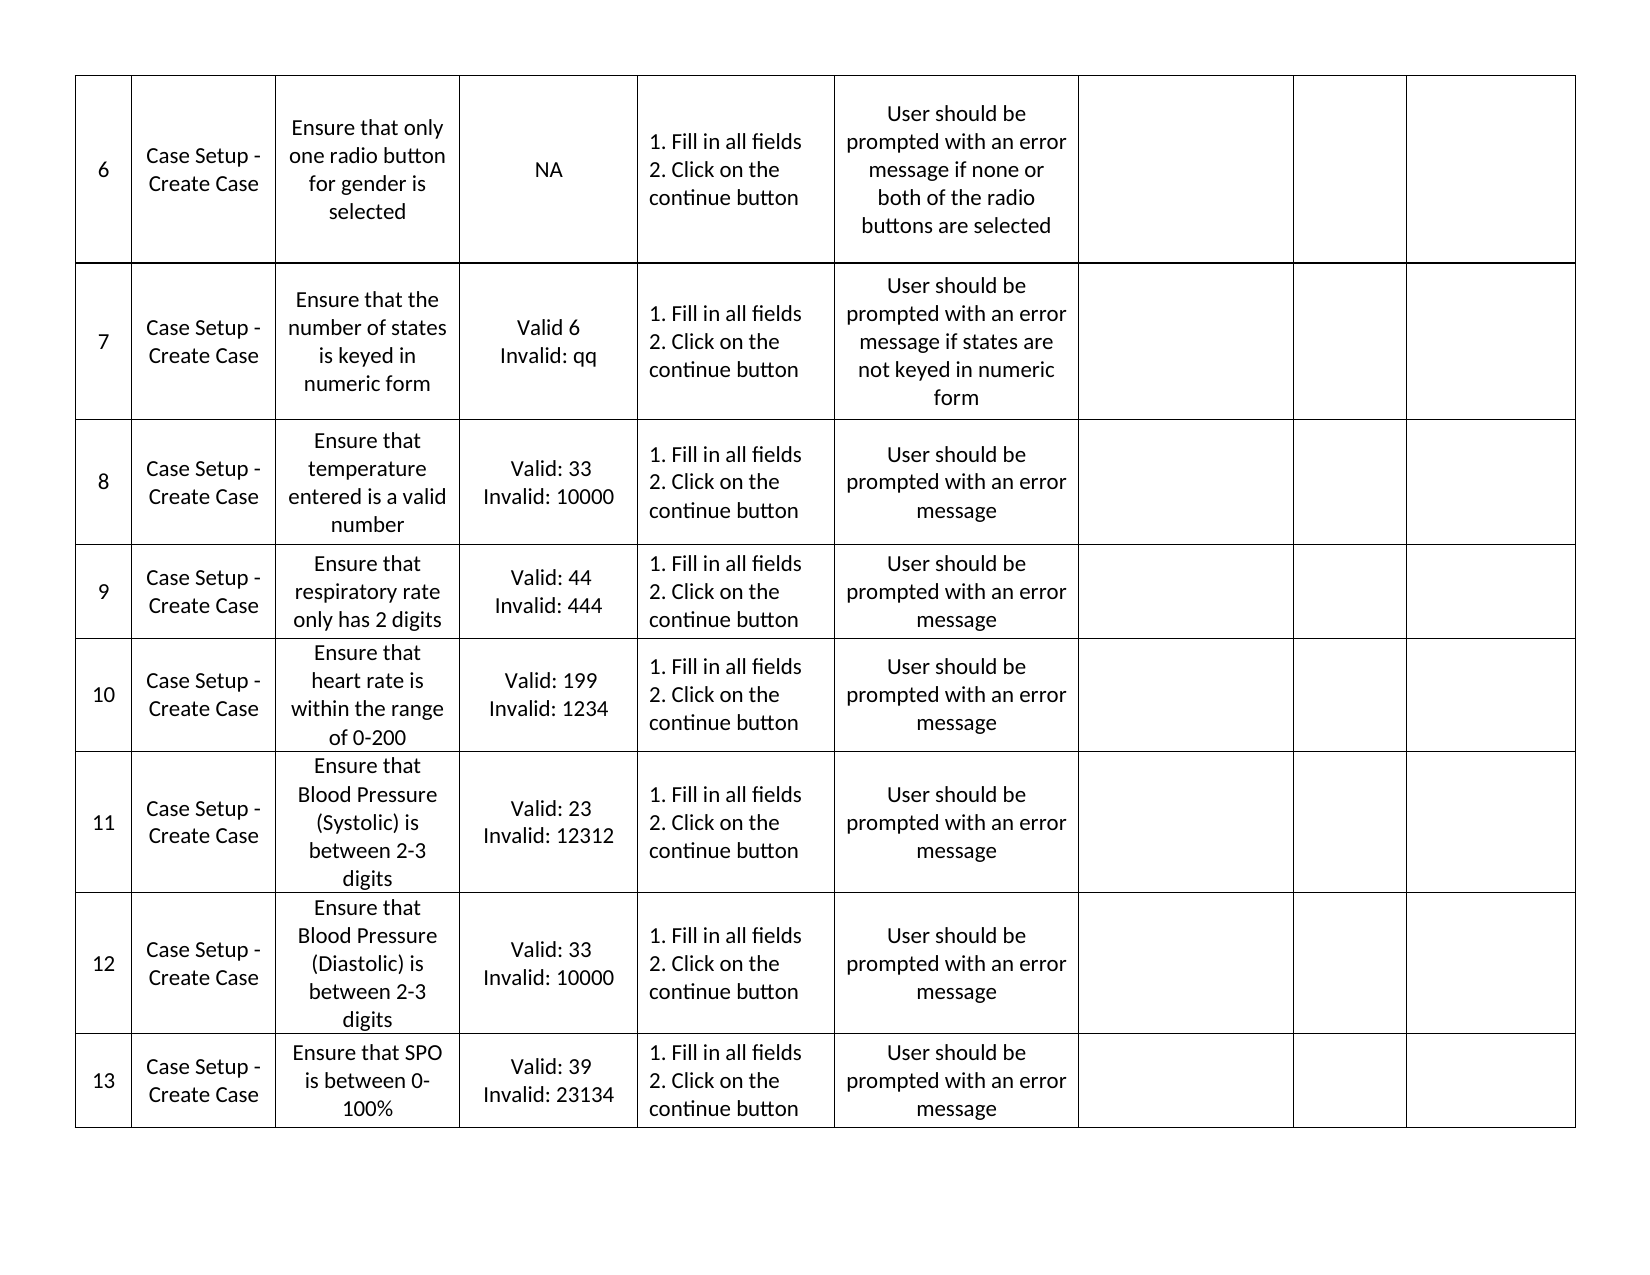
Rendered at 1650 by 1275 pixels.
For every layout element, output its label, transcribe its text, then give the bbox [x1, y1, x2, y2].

table_cell 13 [76, 1034, 131, 1127]
table_cell Case Setup - Create Case [132, 76, 275, 262]
table_cell 11 [76, 752, 131, 892]
table_cell [1407, 1034, 1575, 1127]
table_cell 7 [76, 264, 131, 419]
table_cell User should be prompted with an error message [835, 420, 1078, 544]
table_cell [1079, 264, 1293, 419]
table_cell Valid: 33 Invalid: 10000 [460, 893, 637, 1033]
table_cell [1407, 752, 1575, 892]
table_cell User should be prompted with an error message if none or both of the radio buttons are selected [835, 76, 1078, 262]
table_cell 1. Fill in all fields 2. Click on the continue button [638, 545, 834, 637]
table_cell Ensure that respiratory rate only has 2 digits [276, 545, 459, 637]
table_cell 8 [76, 420, 131, 544]
table_cell Ensure that the number of states is keyed in numeric form [276, 264, 459, 419]
table_cell [1079, 1034, 1293, 1127]
table_cell [1079, 639, 1293, 751]
table_cell User should be prompted with an error message [835, 1034, 1078, 1127]
table_cell [1294, 1034, 1406, 1127]
table_cell [1407, 264, 1575, 419]
table_cell [1407, 639, 1575, 751]
table_cell Case Setup - Create Case [132, 639, 275, 751]
table_cell Case Setup - Create Case [132, 420, 275, 544]
table_cell Ensure that Blood Pressure (Diastolic) is between 2-3 digits [276, 893, 459, 1033]
table_cell [1294, 639, 1406, 751]
table_cell 1. Fill in all fields 2. Click on the continue button [638, 893, 834, 1033]
table_cell Valid 6 Invalid: qq [460, 264, 637, 419]
table_cell Valid: 23 Invalid: 12312 [460, 752, 637, 892]
table_cell Valid: 44 Invalid: 444 [460, 545, 637, 637]
table_cell User should be prompted with an error message [835, 893, 1078, 1033]
table_cell User should be prompted with an error message [835, 545, 1078, 637]
table_cell 1. Fill in all fields 2. Click on the continue button [638, 639, 834, 751]
table_cell User should be prompted with an error message [835, 752, 1078, 892]
table_cell [1294, 893, 1406, 1033]
table_cell [1407, 76, 1575, 262]
table_cell 1. Fill in all fields 2. Click on the continue button [638, 752, 834, 892]
table_cell [1079, 893, 1293, 1033]
table_cell Ensure that only one radio button for gender is selected [276, 76, 459, 262]
table_cell Valid: 33 Invalid: 10000 [460, 420, 637, 544]
table_cell Case Setup - Create Case [132, 545, 275, 637]
table_cell Ensure that SPO is between 0-100% [276, 1034, 459, 1127]
table_cell Case Setup - Create Case [132, 1034, 275, 1127]
table_cell User should be prompted with an error message if states are not keyed in numeric form [835, 264, 1078, 419]
table_cell [1079, 545, 1293, 637]
table_cell Case Setup - Create Case [132, 893, 275, 1033]
table_cell Case Setup - Create Case [132, 752, 275, 892]
table_cell [1294, 420, 1406, 544]
table_cell Ensure that temperature entered is a valid number [276, 420, 459, 544]
table_cell 9 [76, 545, 131, 637]
table_cell [1407, 893, 1575, 1033]
table_cell 1. Fill in all fields 2. Click on the continue button [638, 76, 834, 262]
table_cell 12 [76, 893, 131, 1033]
table_cell [1079, 420, 1293, 544]
table_cell NA [460, 76, 637, 262]
table_cell [1294, 264, 1406, 419]
table_cell 10 [76, 639, 131, 751]
table_cell [1407, 420, 1575, 544]
table_cell 1. Fill in all fields 2. Click on the continue button [638, 264, 834, 419]
table_cell Case Setup - Create Case [132, 264, 275, 419]
table_cell [1294, 545, 1406, 637]
table_cell Ensure that Blood Pressure (Systolic) is between 2-3 digits [276, 752, 459, 892]
table_cell 1. Fill in all fields 2. Click on the continue button [638, 1034, 834, 1127]
table_cell [1079, 752, 1293, 892]
table_cell 1. Fill in all fields 2. Click on the continue button [638, 420, 834, 544]
table_cell [1294, 76, 1406, 262]
table_cell Valid: 39 Invalid: 23134 [460, 1034, 637, 1127]
table_cell 6 [76, 76, 131, 262]
table_cell [1294, 752, 1406, 892]
table_cell [1079, 76, 1293, 262]
table_cell User should be prompted with an error message [835, 639, 1078, 751]
table_cell [1407, 545, 1575, 637]
table_cell Valid: 199 Invalid: 1234 [460, 639, 637, 751]
table_cell Ensure that heart rate is within the range of 0-200 [276, 639, 459, 751]
